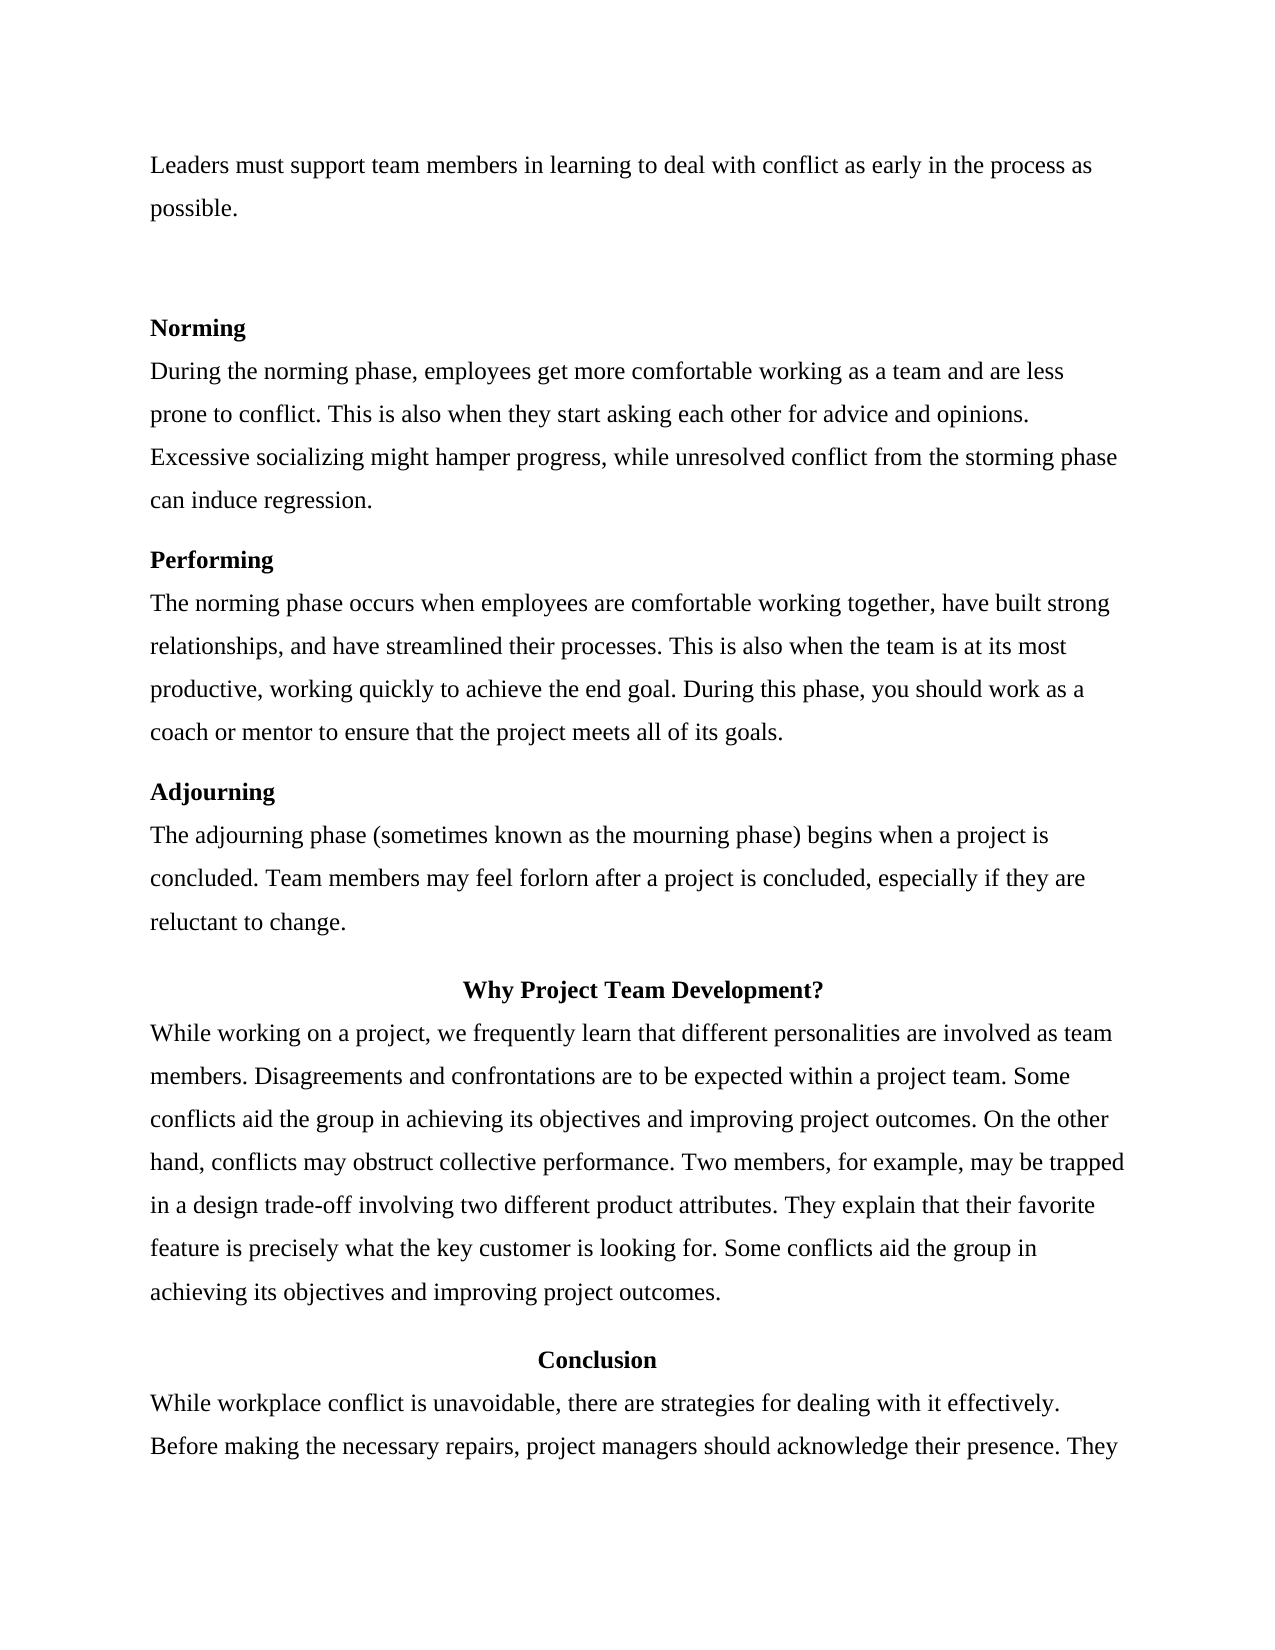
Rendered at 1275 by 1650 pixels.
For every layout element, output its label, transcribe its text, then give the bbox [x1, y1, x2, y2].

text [150, 150, 1125, 222]
subtitle Norming [150, 313, 1125, 341]
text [150, 1388, 1125, 1460]
text While working on a project, we frequently learn that different personalities are involved as team members. Disagreements and confrontations are to be expected within a project team. Some conflicts aid the group in achieving its objectives and improving project outcomes. On the other hand, conflicts may obstruct collective performance. Two members, for example, may be trapped in a design trade-off involving two different product attributes. They explain that their favorite feature is precisely what the key customer is looking for. Some conflicts aid the group in achieving its objectives and improving project outcomes. [150, 1018, 1125, 1305]
subtitle Adjourning [150, 777, 1125, 806]
subtitle Conclusion [450, 1345, 1125, 1373]
text During the norming phase, employees get more comfortable working as a team and are less prone to conflict. This is also when they start asking each other for advice and opinions. Excessive socializing might hamper progress, while unresolved conflict from the storming phase can induce regression. [150, 356, 1125, 514]
subtitle Performing [150, 545, 1125, 574]
subtitle Why Project Team Development? [375, 975, 1125, 1003]
text The norming phase occurs when employees are comfortable working together, have built strong relationships, and have streamlined their processes. This is also when the team is at its most productive, working quickly to achieve the end goal. During this phase, you should work as a coach or mentor to ensure that the project meets all of its goals. [150, 588, 1125, 746]
text The adjourning phase (sometimes known as the mourning phase) begins when a project is concluded. Team members may feel forlorn after a project is concluded, especially if they are reluctant to change. [150, 820, 1125, 935]
